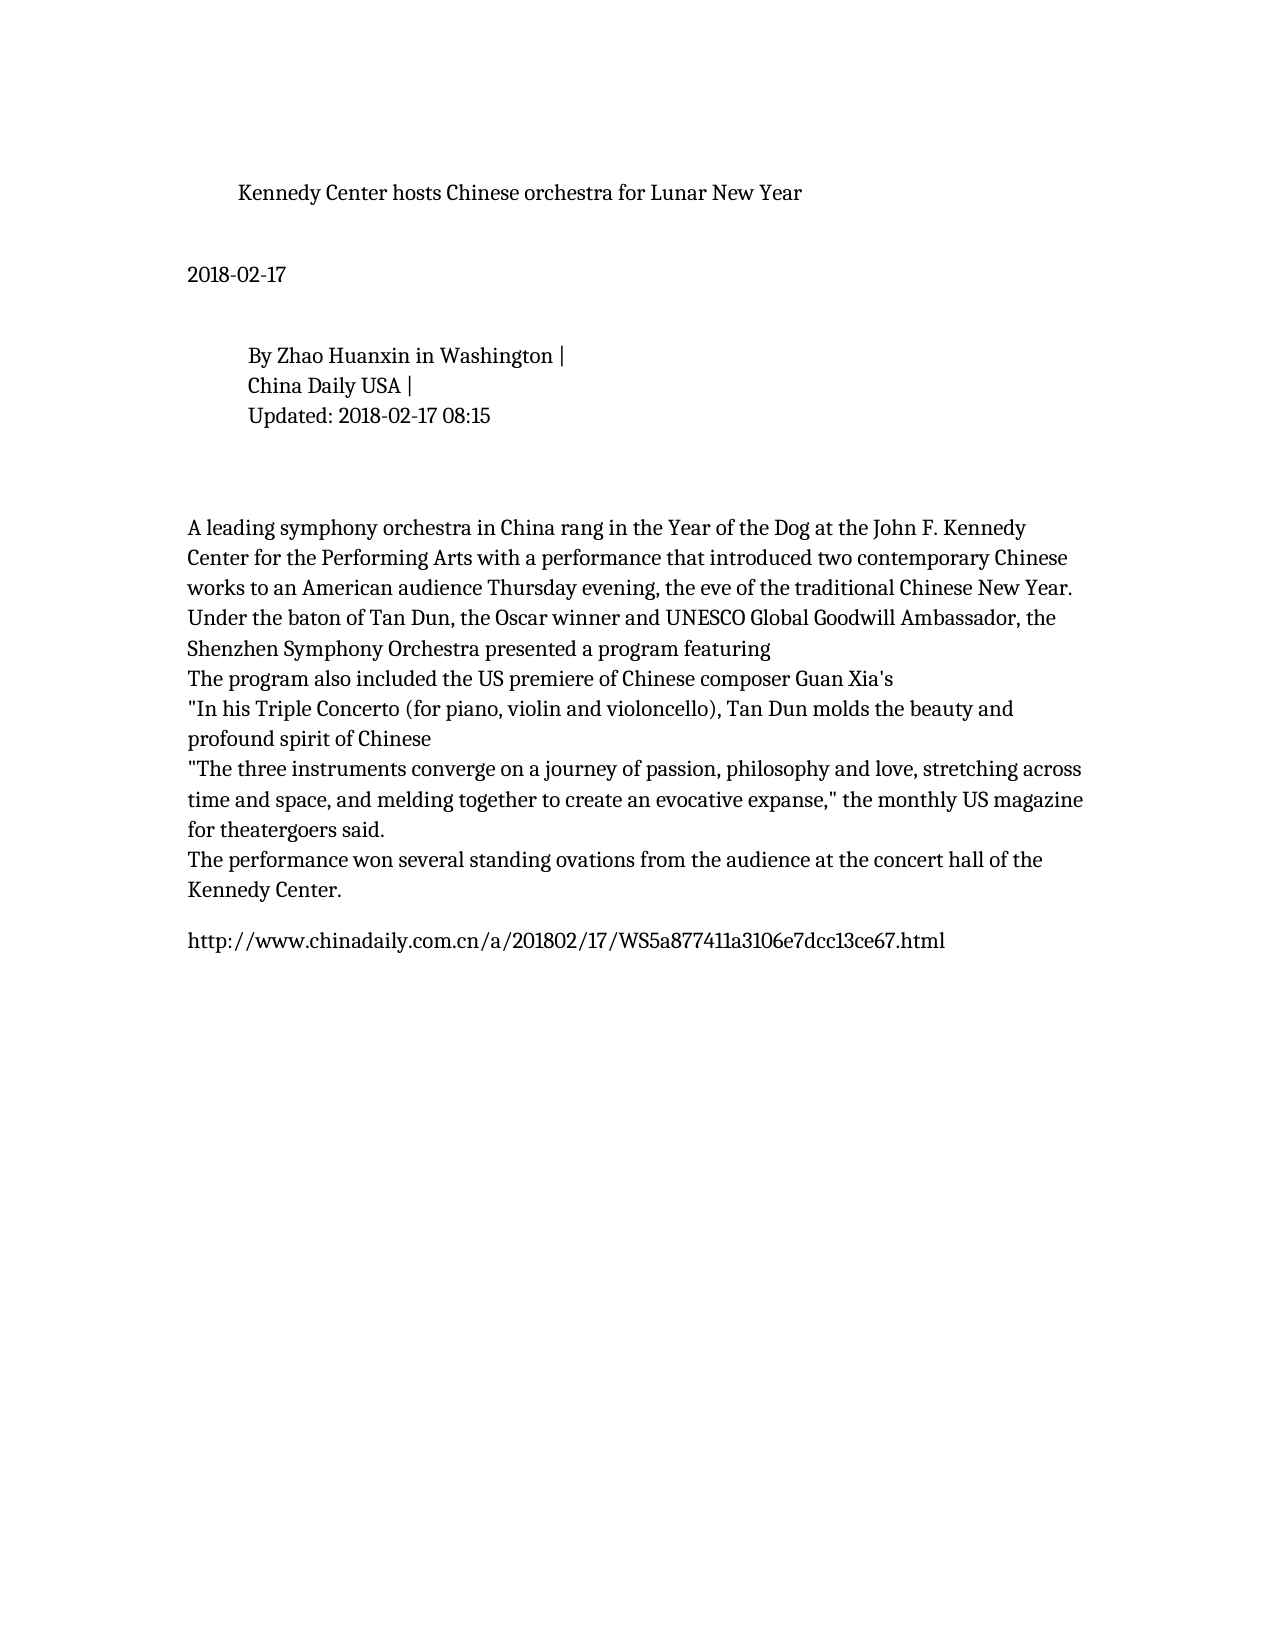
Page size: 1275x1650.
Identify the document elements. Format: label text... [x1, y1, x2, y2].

text By Zhao Huanxin in Washington | China Daily USA | Updated: 2018-02-17 08:15 [187, 312, 1087, 460]
text A leading symphony orchestra in China rang in the Year of the Dog at the John F. Kennedy Center for the Performing Arts with a performance that introduced two contemporary Chinese works to an American audience Thursday evening, the eve of the traditional Chinese New Year. Under the baton of Tan Dun, the Oscar winner and UNESCO Global Goodwill Ambassador, the Shenzhen Symphony Orchestra presented a program featuring The program also included the US premiere of Chinese composer Guan Xia's "In his Triple Concerto (for piano, violin and violoncello), Tan Dun molds the beauty and profound spirit of Chinese "The three instruments converge on a journey of passion, philosophy and love, stretching across time and space, and melding together to create an evocative expanse," the monthly US magazine for theatergoers said. The performance won several standing ovations from the audience at the concert hall of the Kennedy Center. [187, 484, 1087, 903]
text http://www.chinadaily.com.cn/a/201802/17/WS5a877411a3106e7dcc13ce67.html [187, 928, 1087, 954]
text Kennedy Center hosts Chinese orchestra for Lunar New Year [187, 150, 1087, 237]
text 2018-02-17 [187, 261, 1087, 288]
